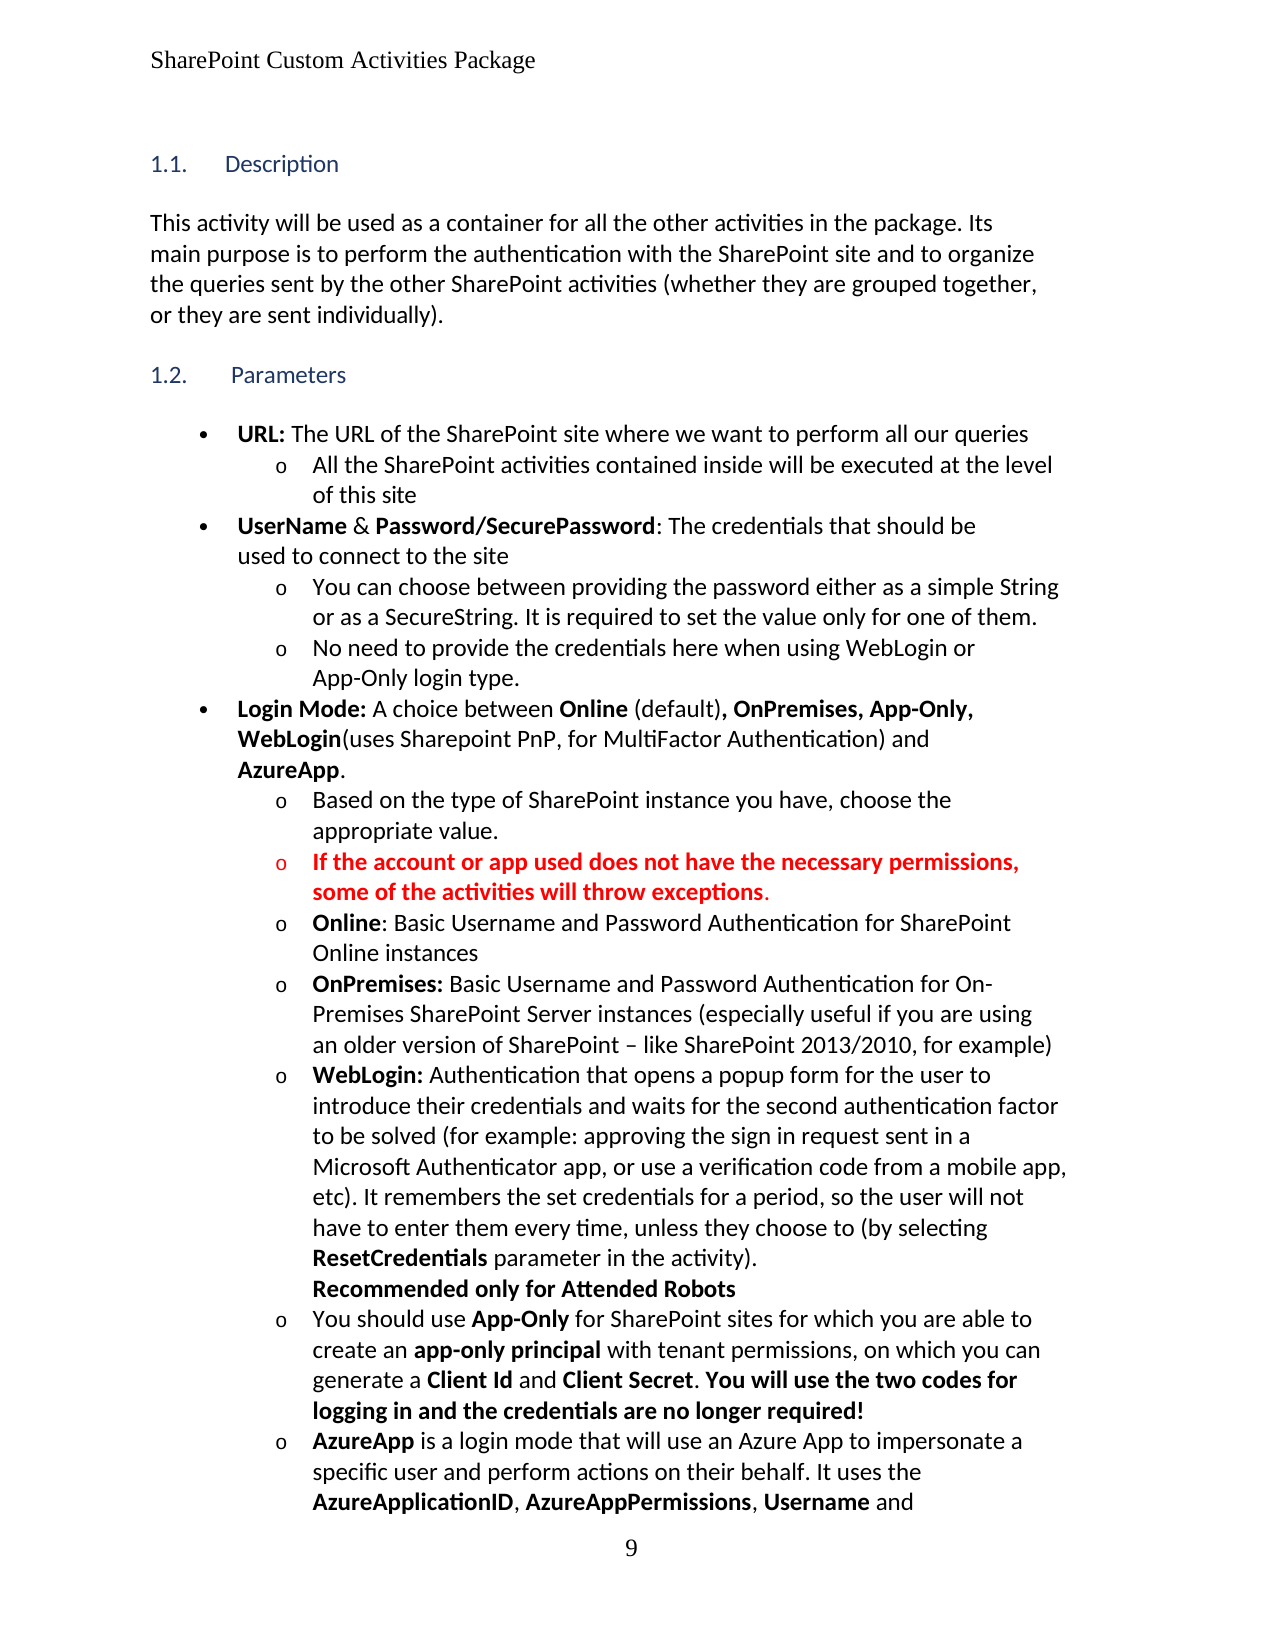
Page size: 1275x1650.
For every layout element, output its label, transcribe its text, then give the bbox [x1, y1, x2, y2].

list OnPremises: Basic Username and Password Authentication for On-Premises SharePoint Server instances (especially useful if you are using an older version of SharePoint – like SharePoint 2013/2010, for example) [275, 968, 1055, 1059]
list Based on the type of SharePoint instance you have, choose the appropriate value. [275, 785, 1028, 846]
list You can choose between providing the password either as a simple String or as a SecureString. It is required to set the value only for one of them. [275, 571, 1064, 632]
list WebLogin: Authentication that opens a popup form for the user to introduce their credentials and waits for the second authentication factor to be solved (for example: approving the sign in request sent in a Microsoft Authenticator app, or use a verification code from a mobile app, etc). It remembers the set credentials for a period, so the user will not have to enter them every time, unless they choose to (by selecting ResetCredentials parameter in the activity). [275, 1059, 1068, 1273]
subtitle Recommended only for Attended Robots [312, 1273, 1226, 1303]
list No need to provide the credentials here when using WebLogin or App-Only login type. [275, 632, 1028, 693]
list You should use App-Only for SharePoint sites for which you are able to create an app-only principal with tenant permissions, on which you can generate a Client Id and Client Secret. You will use the two codes for logging in and the credentials are no longer required! [275, 1303, 1054, 1426]
list URL: The URL of the SharePoint site where we want to perform all our queries [200, 418, 1226, 449]
list All the SharePoint activities contained inside will be executed at the level of this site [275, 449, 1074, 510]
text This activity will be used as a container for all the other activities in the package. Its main purpose is to perform the authentication with the SharePoint site and to organize the queries sent by the other SharePoint activities (whether they are grouped together, or they are sent individually). [150, 208, 1050, 330]
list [275, 1426, 1055, 1517]
subtitle If the account or app used does not have the necessary permissions, some of the activities will throw exceptions. [275, 846, 1059, 907]
list Parameters [150, 359, 1226, 389]
list Online: Basic Username and Password Authentication for SharePoint Online instances [275, 907, 1035, 968]
list Login Mode: A choice between Online (default), OnPremises, App-Only, WebLogin(uses Sharepoint PnP, for MultiFactor Authentication) and AzureApp. [200, 693, 996, 785]
list UserName & Password/SecurePassword: The credentials that should be used to connect to the site [200, 510, 1008, 571]
list Description [150, 148, 1226, 178]
